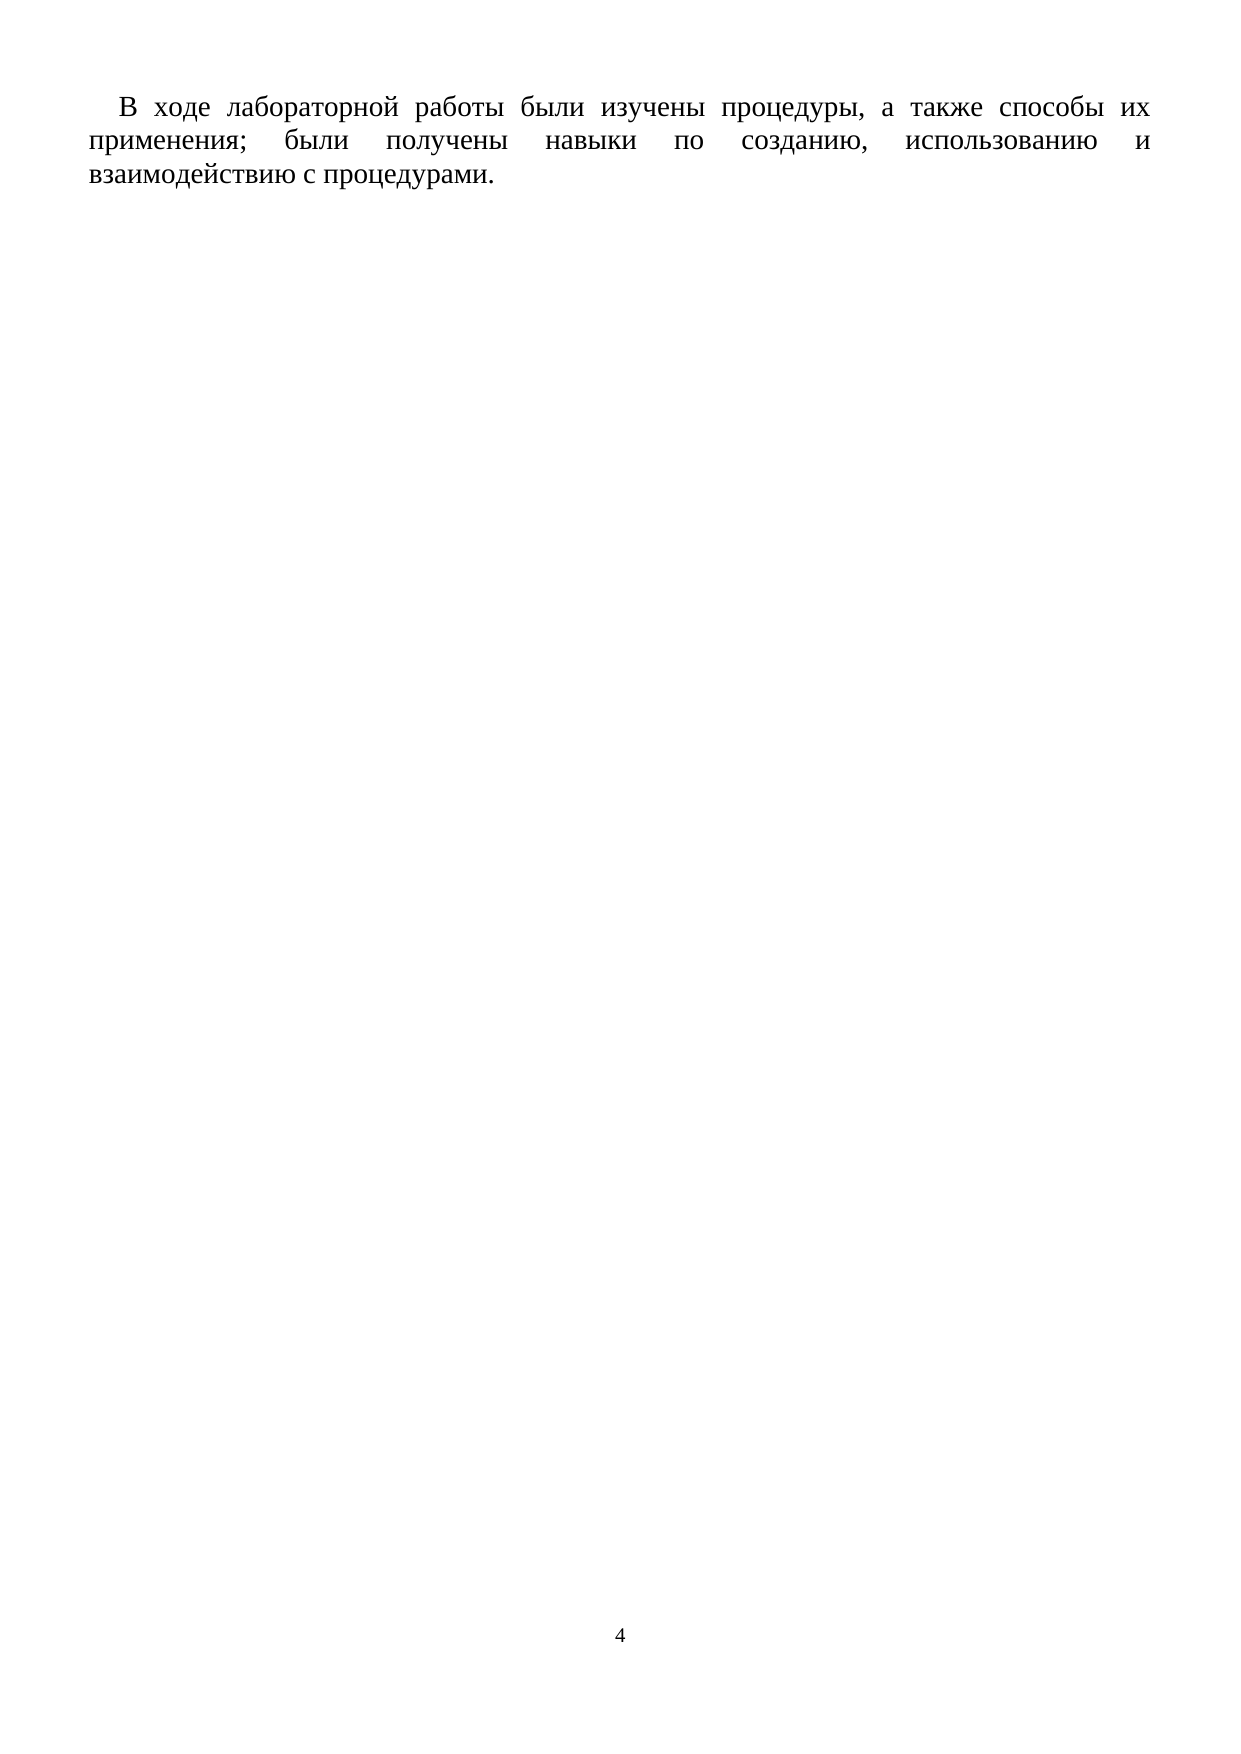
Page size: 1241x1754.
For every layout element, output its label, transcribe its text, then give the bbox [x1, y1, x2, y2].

text В ходе лабораторной работы были изучены процедуры, а также способы их применения; были получены навыки по созданию, использованию и взаимодействию с процедурами. [89, 89, 1152, 189]
